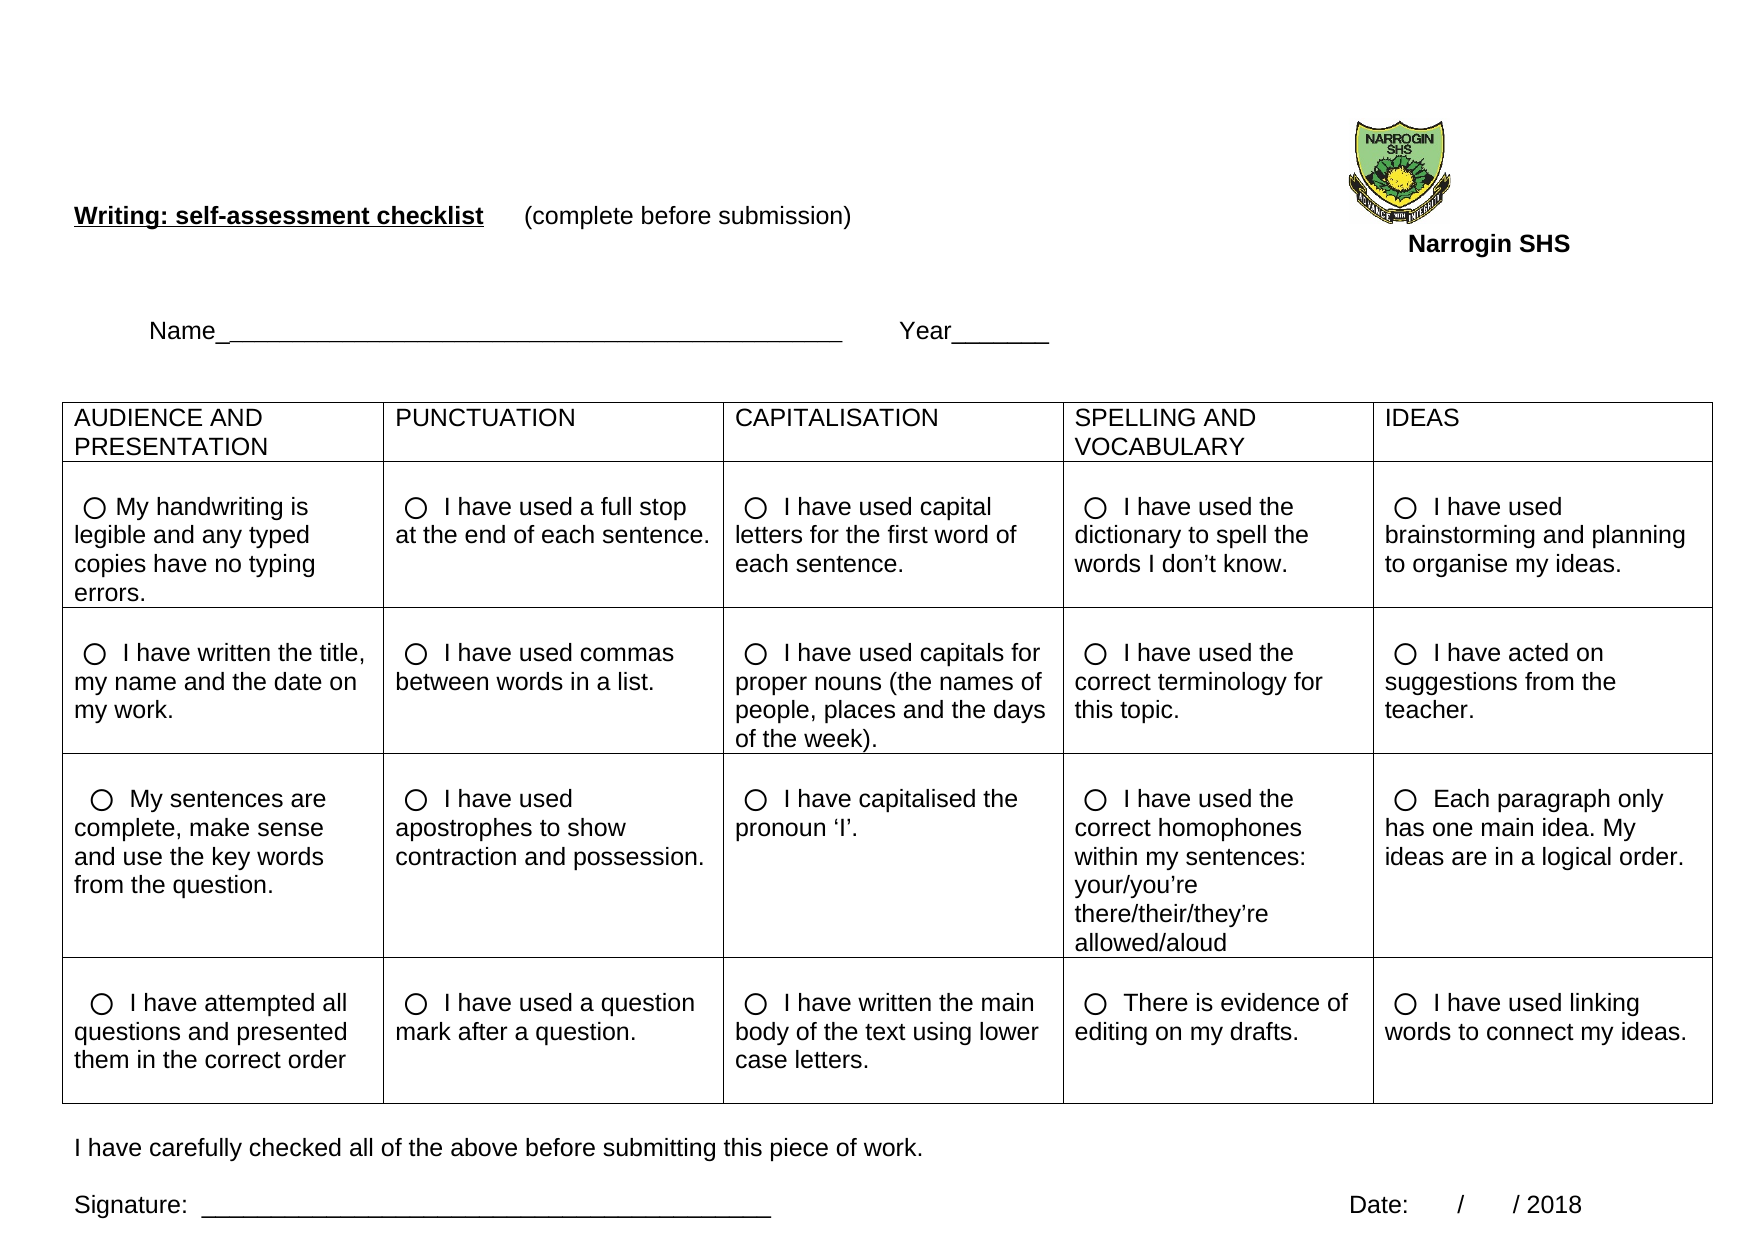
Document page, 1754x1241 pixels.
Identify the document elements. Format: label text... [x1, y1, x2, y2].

table_header PUNCTUATION [384, 403, 723, 461]
table_cell ⃝ I have used a question mark after a question. [384, 958, 723, 1103]
table_cell ⃝ I have used a full stop at the end of each sentence. [384, 462, 723, 607]
table_cell ⃝ I have used the dictionary to spell the words I don’t know. [1064, 462, 1373, 607]
table_header SPELLING AND VOCABULARY [1064, 403, 1373, 461]
table_cell ⃝ I have used brainstorming and planning to organise my ideas. [1374, 462, 1712, 607]
table_cell ⃝ I have acted on suggestions from the teacher. [1374, 608, 1712, 753]
table_cell ⃝ My sentences are complete, make sense and use the key words from the question. [63, 754, 383, 957]
table_header AUDIENCE AND PRESENTATION [63, 403, 383, 461]
text Signature: _________________________________________ Date: / / 2018 [74, 1190, 1754, 1219]
table_header IDEAS [1374, 403, 1712, 461]
table_cell ⃝ I have written the title, my name and the date on my work. [63, 608, 383, 753]
table_cell ⃝ I have used apostrophes to show contraction and possession. [384, 754, 723, 957]
text Narrogin SHS [1274, 229, 1754, 287]
text Name__________________________________________________ Year_______ [149, 316, 1754, 402]
table_cell ⃝ I have used capital letters for the first word of each sentence. [724, 462, 1063, 607]
table_cell ⃝ I have used the correct terminology for this topic. [1064, 608, 1373, 753]
text I have carefully checked all of the above before submitting this piece of work. [74, 1132, 1754, 1161]
text Writing: self-assessment checklist (complete before submission) [74, 118, 1754, 229]
table_cell ⃝ I have used the correct homophones within my sentences: your/you’re there/their/they’re allowed/aloud [1064, 754, 1373, 957]
table_cell ⃝ I have used capitals for proper nouns (the names of people, places and the days of the week). [724, 608, 1063, 753]
table_cell ⃝ I have attempted all questions and presented them in the correct order [63, 958, 383, 1103]
picture [1348, 118, 1451, 224]
table_cell ⃝ I have written the main body of the text using lower case letters. [724, 958, 1063, 1103]
table_cell ⃝ My handwriting is legible and any typed copies have no typing errors. [63, 462, 383, 607]
table_cell ⃝ I have capitalised the pronoun ‘I’. [724, 754, 1063, 957]
table_cell ⃝ I have used linking words to connect my ideas. [1374, 958, 1712, 1103]
table_cell ⃝ I have used commas between words in a list. [384, 608, 723, 753]
table_header CAPITALISATION [724, 403, 1063, 461]
table_cell ⃝ There is evidence of editing on my drafts. [1064, 958, 1373, 1103]
table_cell ⃝ Each paragraph only has one main idea. My ideas are in a logical order. [1374, 754, 1712, 957]
